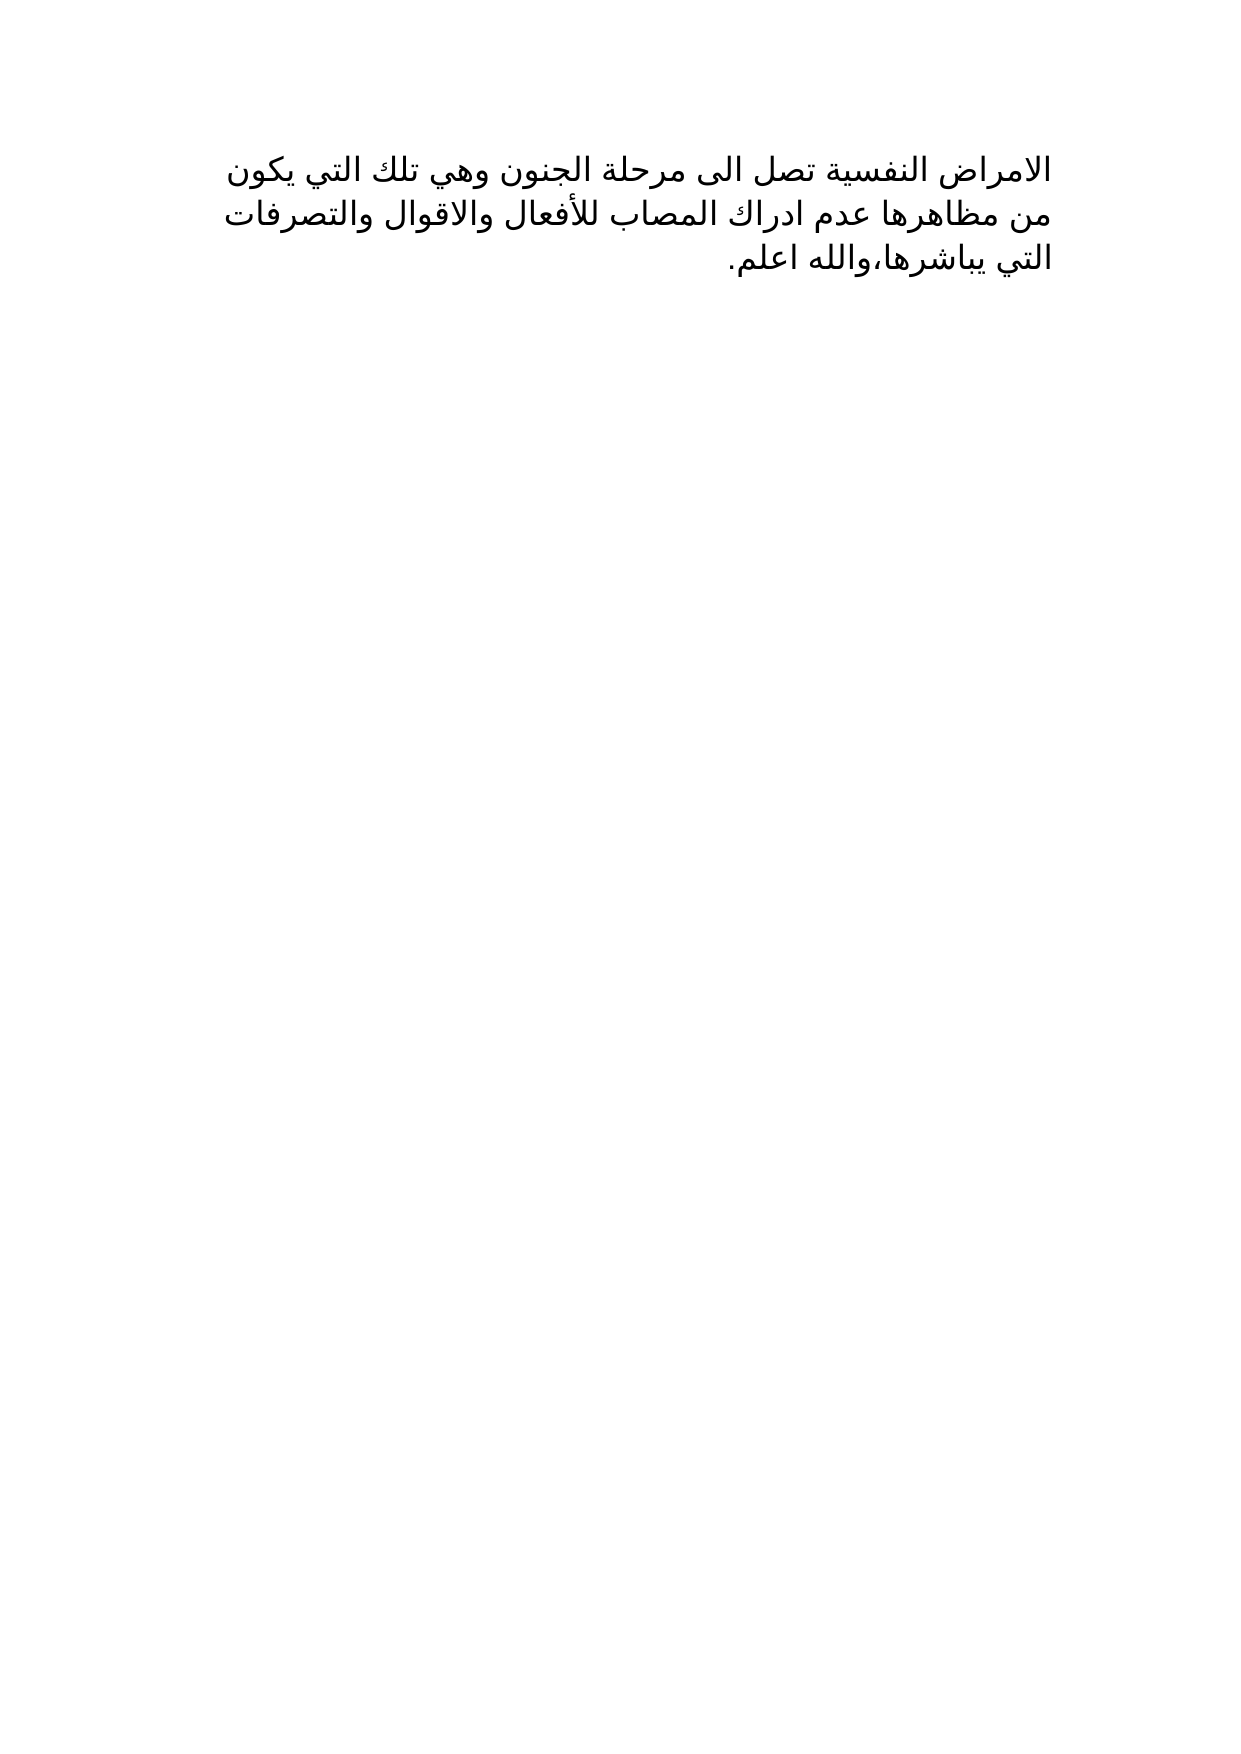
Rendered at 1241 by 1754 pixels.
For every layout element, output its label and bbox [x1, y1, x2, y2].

text [187, 150, 1053, 277]
